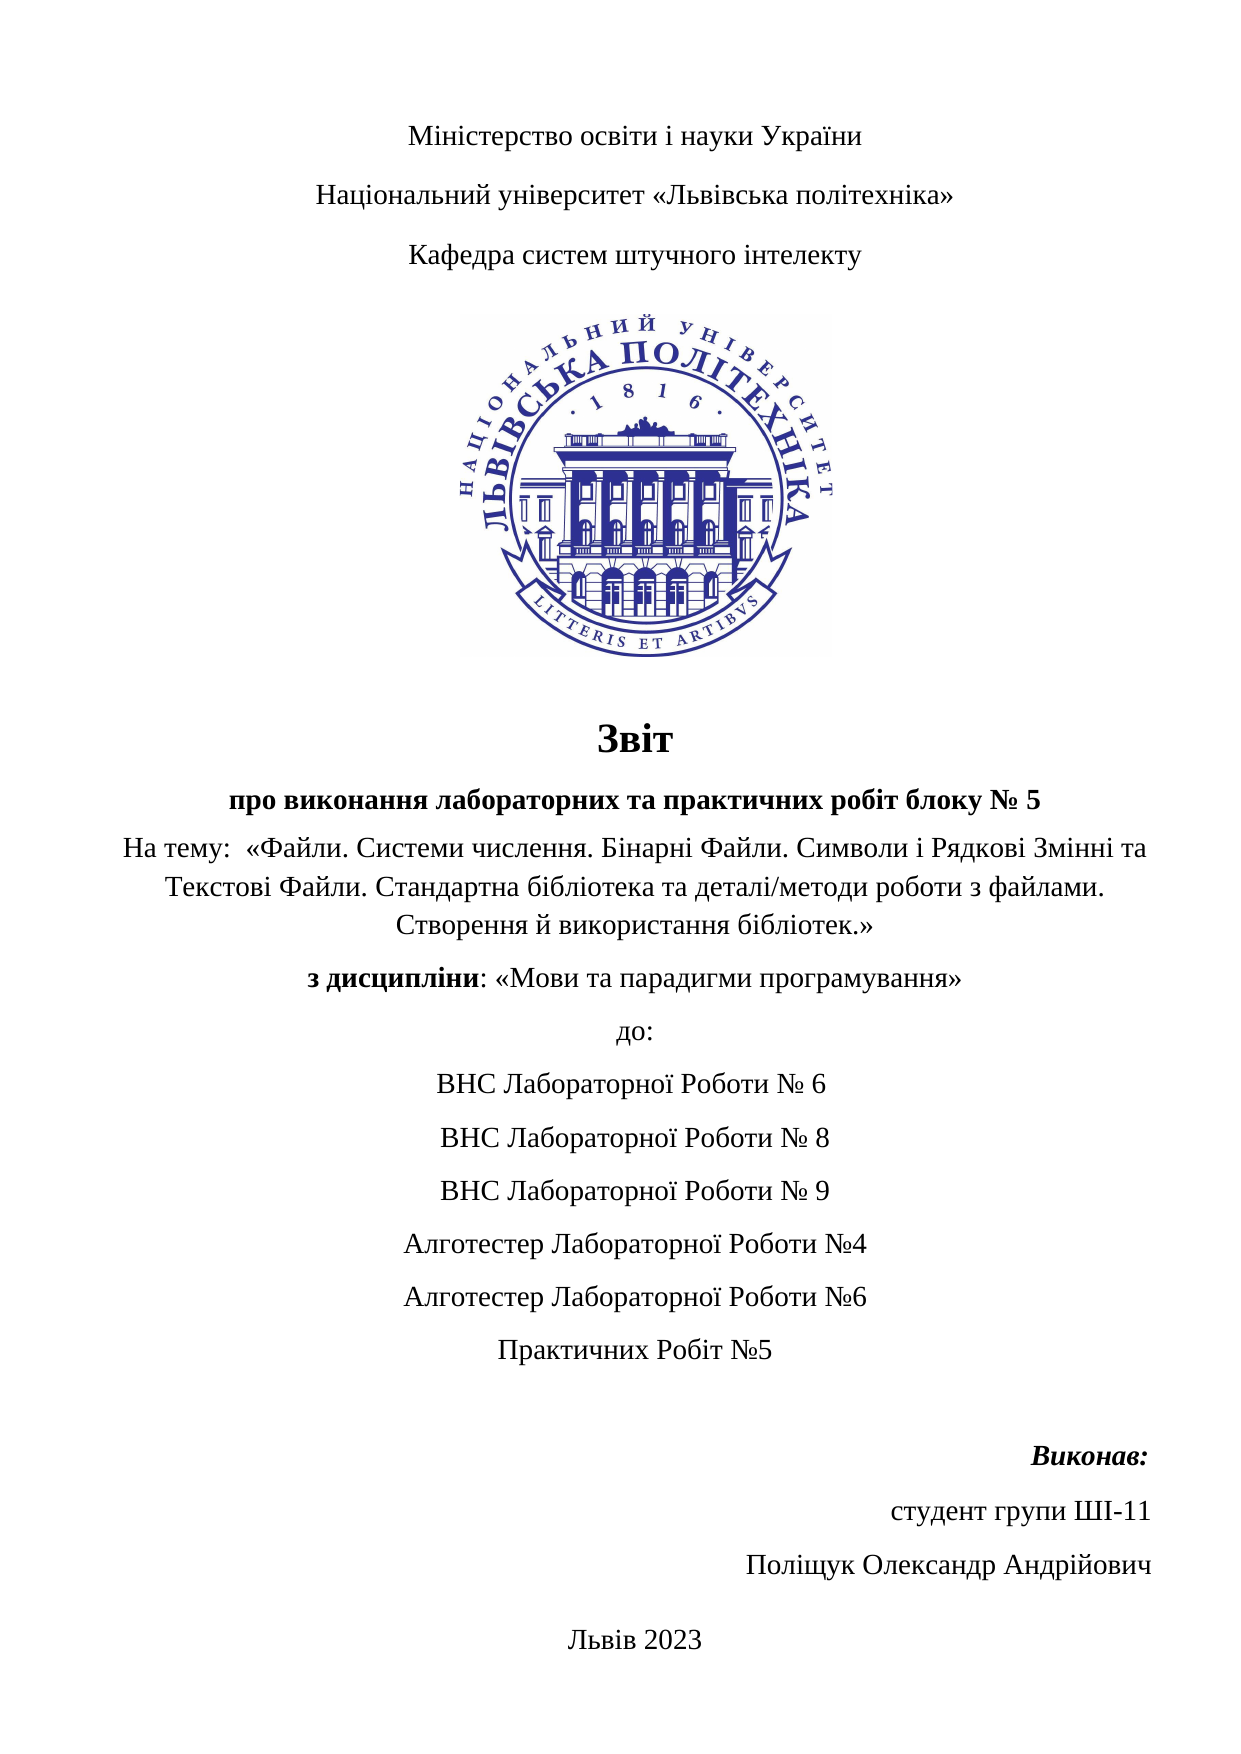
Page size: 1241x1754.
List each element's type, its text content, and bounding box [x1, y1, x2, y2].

text Кафедра систем штучного інтелекту [118, 237, 1152, 270]
text до: [118, 1013, 1152, 1047]
text Міністерство освіти і науки України [118, 118, 1152, 152]
text Національний університет «Львівська політехніка» [118, 177, 1152, 211]
text ВНС Лабораторної Роботи № 9 [118, 1173, 1152, 1206]
text з дисципліни: «Мови та парадигми програмування» [118, 960, 1152, 994]
text Алготестер Лабораторної Роботи №6 [118, 1279, 1152, 1313]
text Алготестер Лабораторної Роботи №4 [118, 1226, 1152, 1259]
text ВНС Лабораторної Роботи № 6 [118, 1067, 1152, 1100]
text На тему: «Файли. Системи числення. Бінарні Файли. Символи і Рядкові Змінні та Текстові Файли. Стандартна бібліотека та деталі/методи роботи з файлами. Створення й використання бібліотек.» [118, 830, 1152, 941]
text ВНС Лабораторної Роботи № 8 [118, 1120, 1152, 1153]
text про виконання лабораторних та практичних робіт блоку № 5 [118, 782, 1152, 816]
picture [459, 314, 833, 657]
text студент групи ШІ-11 [118, 1493, 1152, 1526]
text Звіт [118, 713, 1152, 761]
text Виконав: [118, 1438, 1152, 1472]
text Практичних Робіт №5 [118, 1332, 1152, 1366]
text Поліщук Олександр Андрійович [118, 1547, 1152, 1581]
